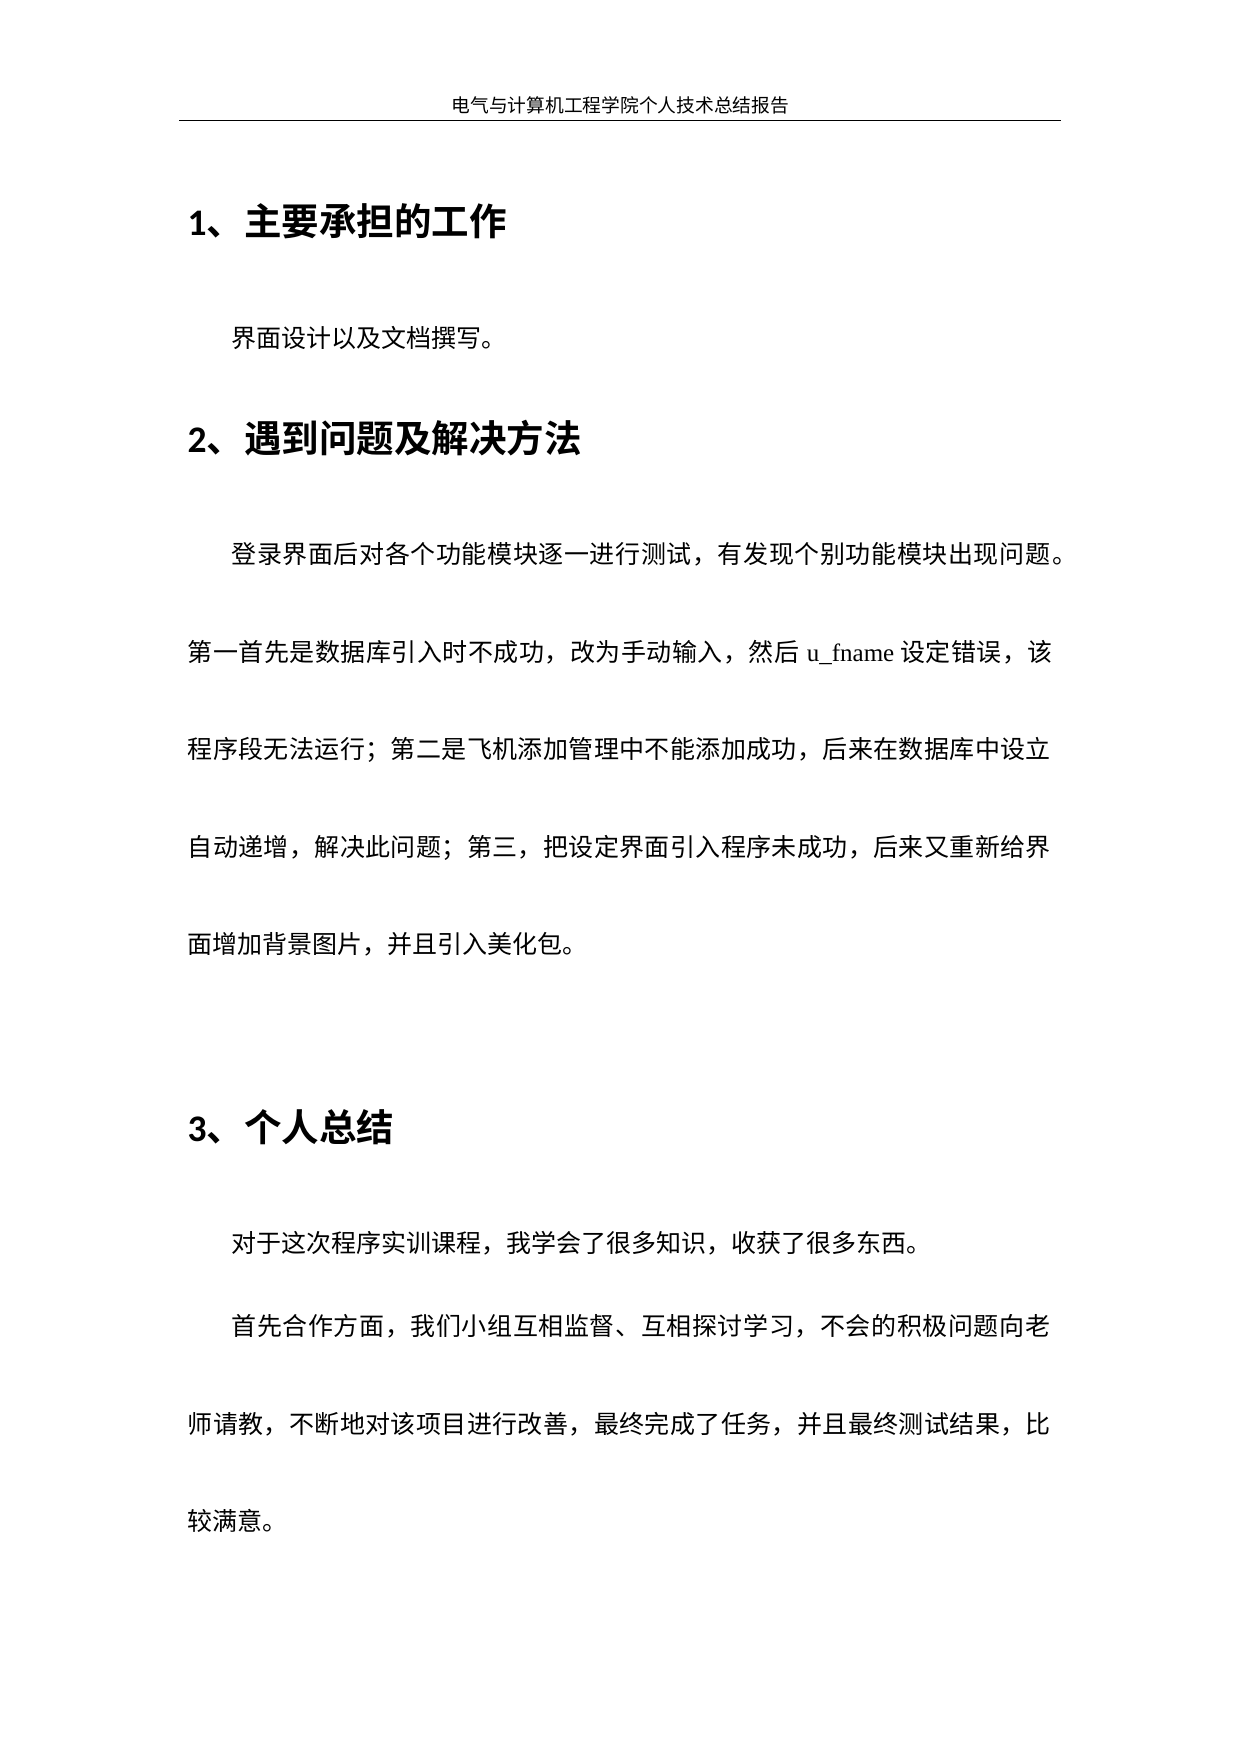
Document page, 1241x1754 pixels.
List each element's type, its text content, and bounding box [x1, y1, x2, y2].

text 界面设计以及文档撰写。 [187, 304, 1053, 369]
text 2、遇到问题及解决方法 [187, 403, 1053, 468]
text 登录界面后对各个功能模块逐一进行测试，有发现个别功能模块出现问题。第一首先是数据库引入时不成功，改为手动输入，然后u_fname设定错误，该程序段无法运行；第二是飞机添加管理中不能添加成功，后来在数据库中设立自动递增，解决此问题；第三，把设定界面引入程序未成功，后来又重新给界面增加背景图片，并且引入美化包。 [187, 520, 1053, 975]
text 1、主要承担的工作 [187, 187, 1053, 252]
text 对于这次程序实训课程，我学会了很多知识，收获了很多东西。 [187, 1209, 1053, 1274]
text 3、个人总结 [187, 1092, 1053, 1157]
text 首先合作方面，我们小组互相监督、互相探讨学习，不会的积极问题向老师请教，不断地对该项目进行改善，最终完成了任务，并且最终测试结果，比较满意。 [187, 1292, 1053, 1552]
